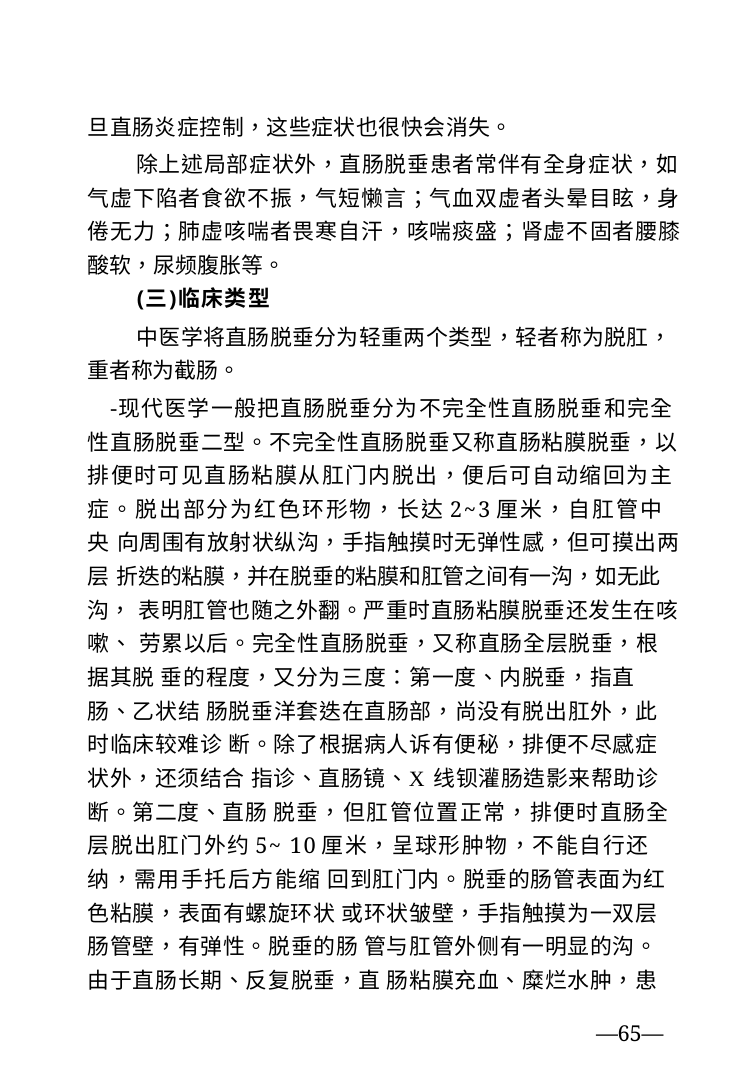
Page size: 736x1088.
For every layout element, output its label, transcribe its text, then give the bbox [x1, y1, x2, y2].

text 中医学将直肠脱垂分为轻重两个类型，轻者称为脱肛， 重者称为截肠。 [87, 322, 673, 385]
text 旦直肠炎症控制，这些症状也很快会消失。 [87, 114, 680, 141]
text 除上述局部症状外，直肠脱垂患者常伴有全身症状，如 气虚下陷者食欲不振，气短懒言；气血双虚者头晕目眩，身 倦无力；肺虚咳喘者畏寒自汗，咳喘痰盛；肾虚不固者腰膝 酸软，尿频腹胀等。 [87, 148, 680, 280]
text (三)临床类型 [137, 285, 680, 312]
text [87, 393, 679, 994]
